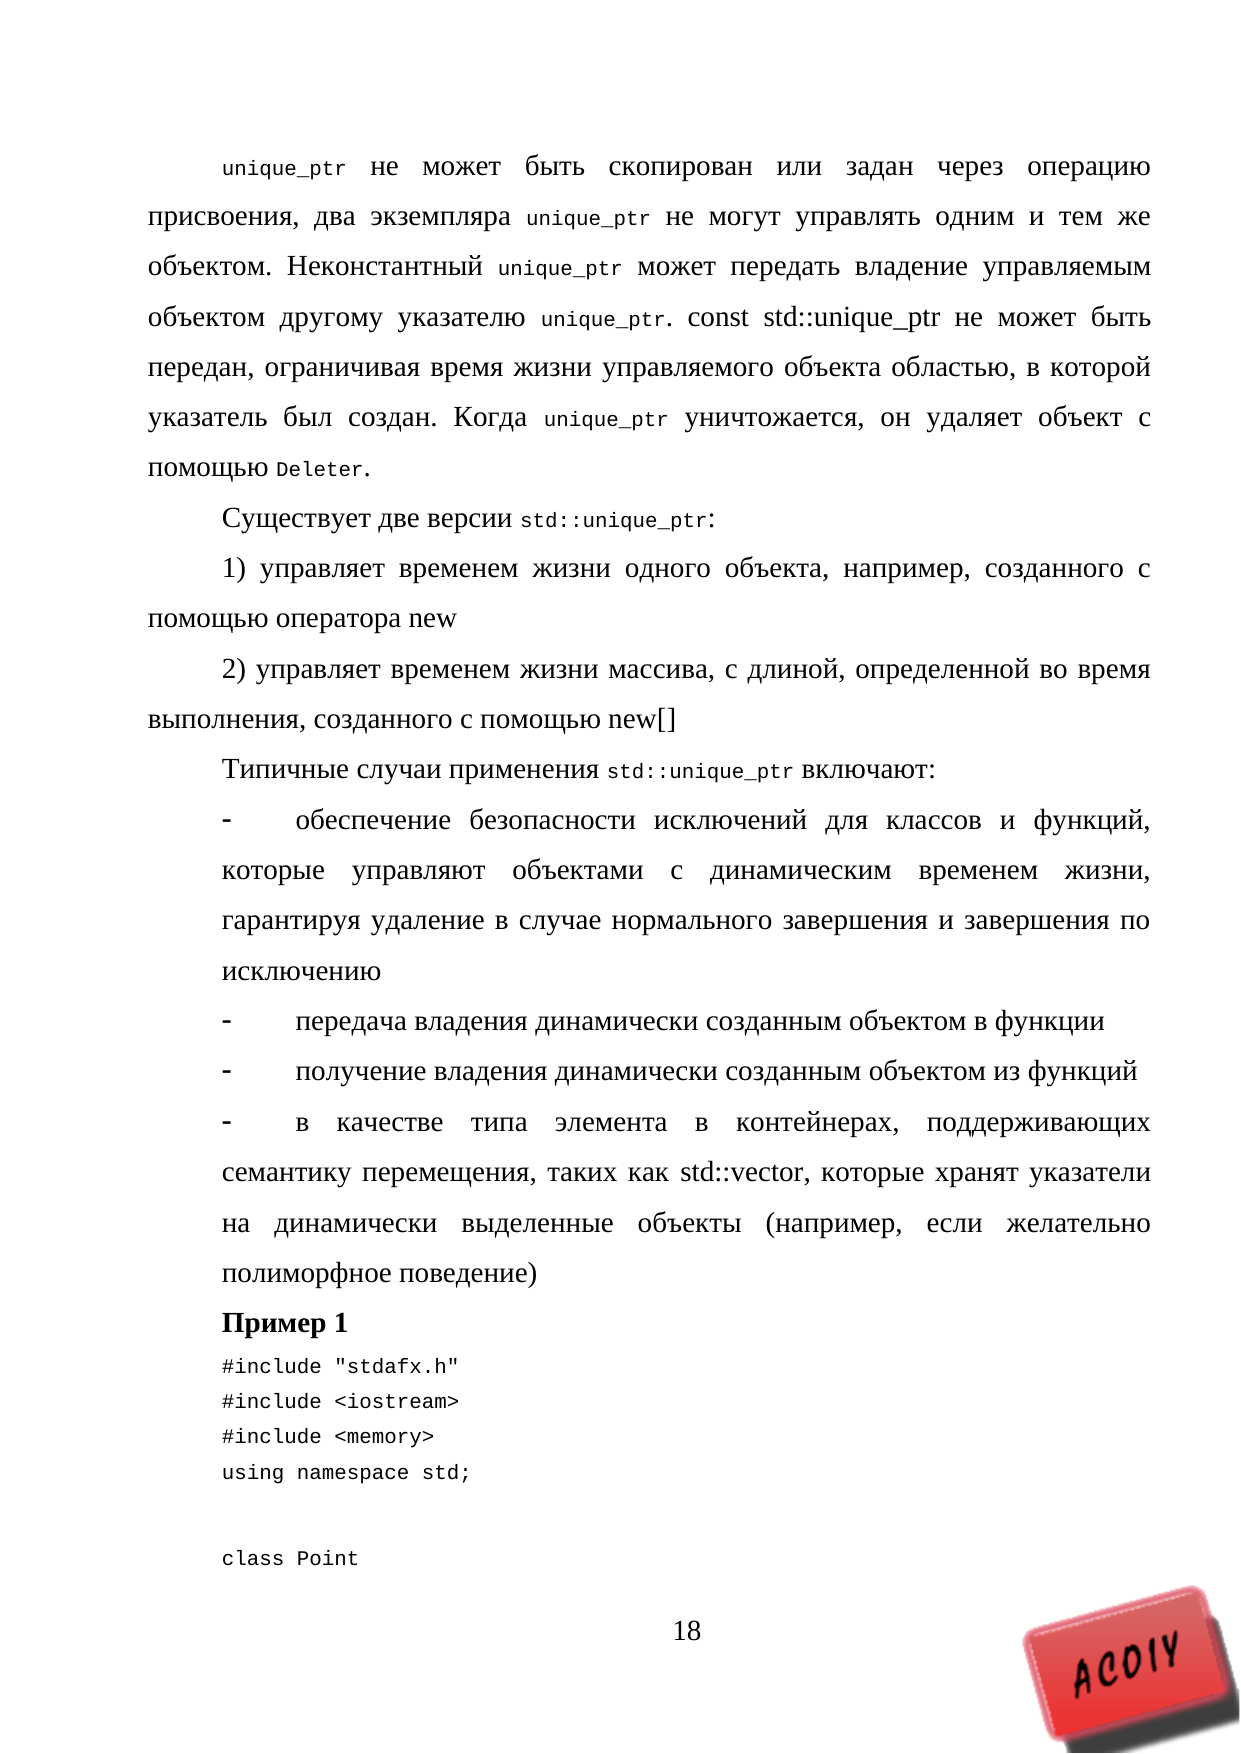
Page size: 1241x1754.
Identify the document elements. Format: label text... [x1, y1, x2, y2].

text 2) управляет временем жизни массива, с длиной, определенной во время выполнения, созданного с помощью new[] [148, 651, 1152, 735]
text #include <memory> [148, 1426, 1152, 1450]
picture [1013, 901, 1240, 1753]
text Существует две версии std::unique_ptr: [148, 500, 1152, 533]
text Типичные случаи применения std::unique_ptr включают: [148, 751, 1152, 785]
text #include "stdafx.h" [148, 1356, 1152, 1379]
list в качестве типа элемента в контейнерах, поддерживающих семантику перемещения, таких как std::vector, которые хранят указатели на динамически выделенные объекты (например, если желательно полиморфное поведение) [222, 1104, 1152, 1288]
text #include <iostream> [148, 1391, 1152, 1415]
list обеспечение безопасности исключений для классов и функций, которые управляют объектами с динамическим временем жизни, гарантируя удаление в случае нормального завершения и завершения по исключению [222, 802, 1152, 986]
list передача владения динамически созданным объектом в функции [222, 1003, 1152, 1037]
list получение владения динамически созданным объектом из функций [222, 1053, 1152, 1087]
text 1) управляет временем жизни одного объекта, например, созданного с помощью оператора new [148, 550, 1152, 634]
text unique_ptr не может быть скопирован или задан через операцию присвоения, два экземпляра unique_ptr не могут управлять одним и тем же объектом. Неконстантный unique_ptr может передать владение управляемым объектом другому указателю unique_ptr. const std::unique_ptr не может быть передан, ограничивая время жизни управляемого объекта областью, в которой указатель был создан. Когда unique_ptr уничтожается, он удаляет объект с помощью Deleter. [148, 148, 1152, 483]
text using namespace std; [148, 1462, 1152, 1486]
text Пример 1 [148, 1305, 1152, 1339]
text class Point [148, 1548, 1152, 1571]
